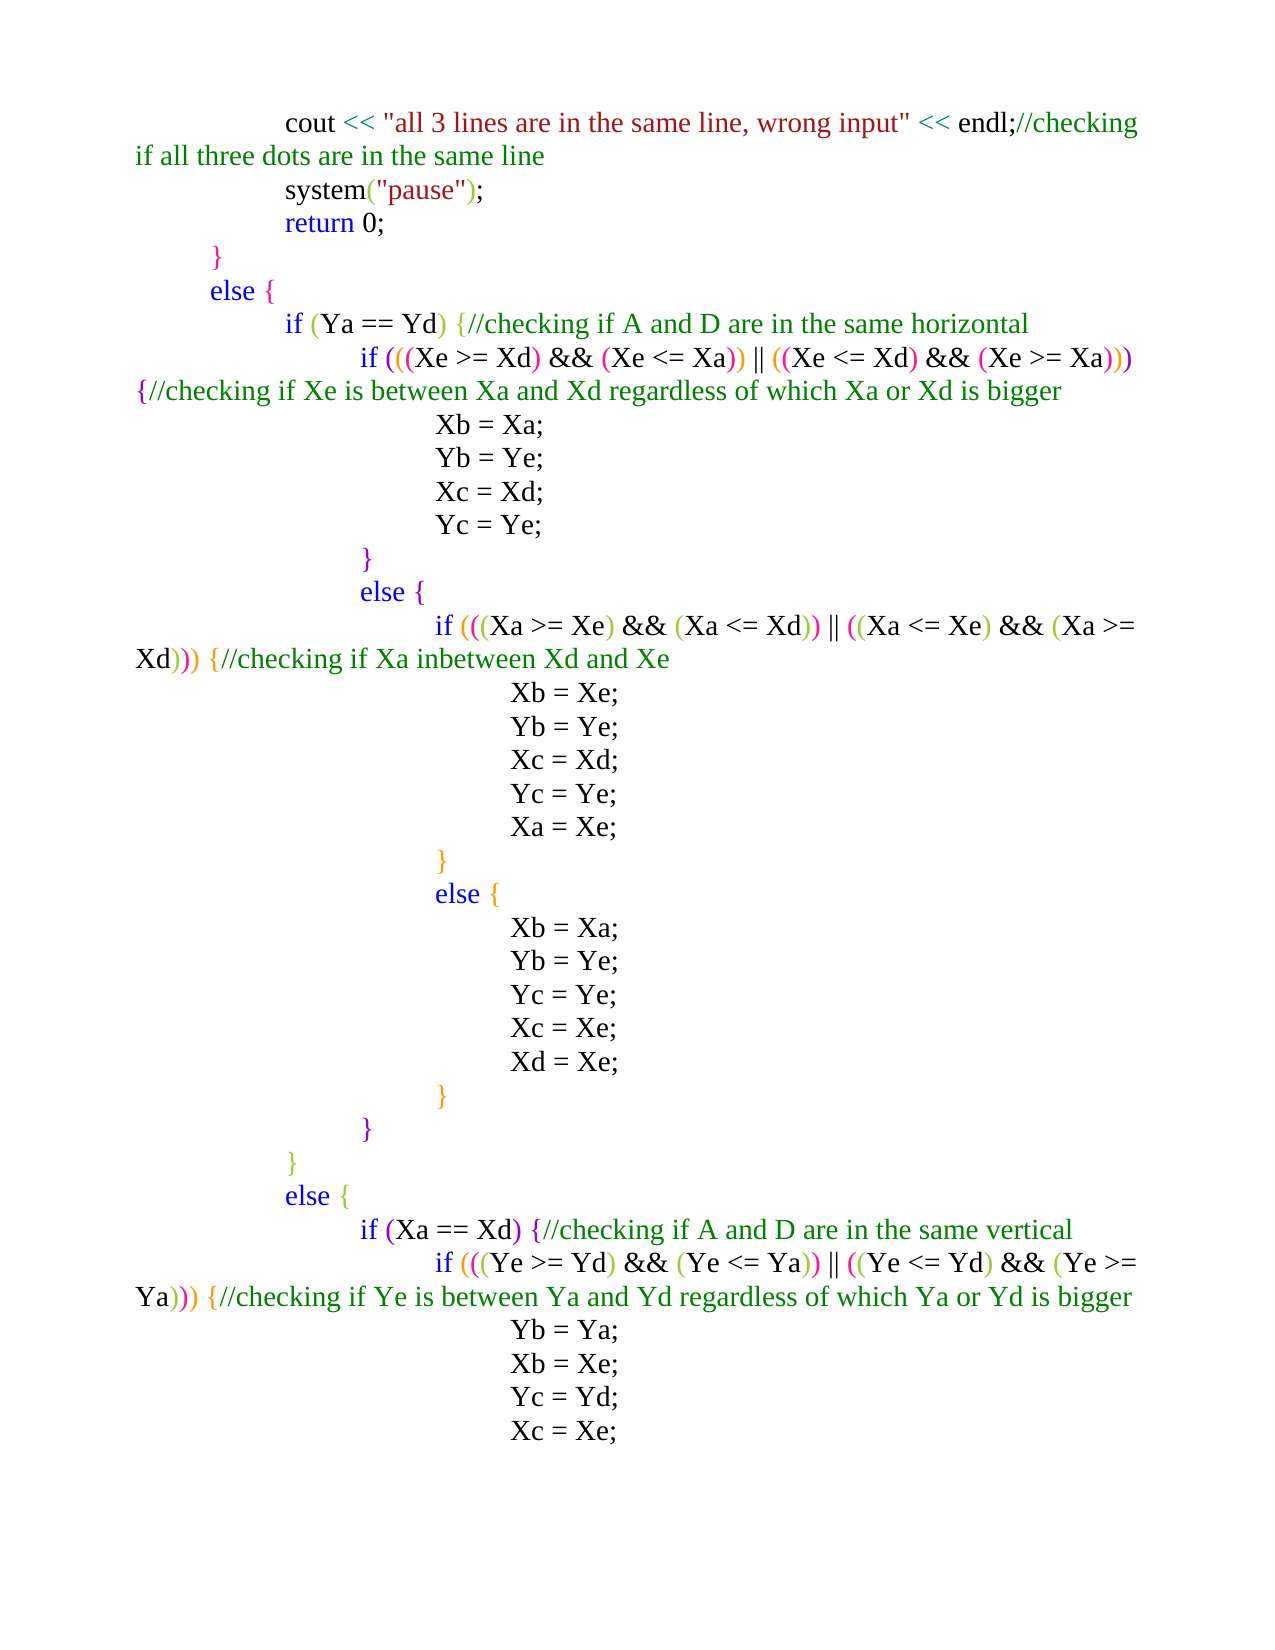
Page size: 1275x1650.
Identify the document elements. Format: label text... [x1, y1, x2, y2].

text Yb = Ye; [135, 440, 1140, 474]
text Xa = Xe; [135, 809, 1140, 843]
text Yb = Ye; [135, 709, 1140, 742]
text } [135, 1078, 1140, 1111]
text } [135, 1145, 1140, 1178]
text Yc = Yd; [135, 1379, 1140, 1413]
text } [135, 1111, 1140, 1145]
text else { [135, 574, 1140, 608]
text if (((Xe >= Xd) && (Xe <= Xa)) || ((Xe <= Xd) && (Xe >= Xa))) {//checking if Xe is between Xa and Xd regardless of which Xa or Xd is bigger [135, 340, 1140, 407]
text } [135, 843, 1140, 876]
text cout << "all 3 lines are in the same line, wrong input" << endl;//checking if all three dots are in the same line [135, 105, 1140, 172]
text Xb = Xe; [135, 675, 1140, 709]
text Yc = Ye; [135, 507, 1140, 541]
text if (Ya == Yd) {//checking if A and D are in the same horizontal [135, 306, 1140, 340]
text else { [135, 1178, 1140, 1212]
text } [135, 239, 1140, 273]
text } [135, 541, 1140, 574]
text else { [135, 876, 1140, 910]
text Xd = Xe; [135, 1044, 1140, 1078]
text Xc = Xe; [135, 1011, 1140, 1044]
text Xc = Xe; [135, 1413, 1140, 1447]
text Xb = Xe; [135, 1346, 1140, 1379]
text if (((Xa >= Xe) && (Xa <= Xd)) || ((Xa <= Xe) && (Xa >= Xd))) {//checking if Xa inbetween Xd and Xe [135, 608, 1140, 675]
text else { [135, 273, 1140, 306]
text Yb = Ye; [135, 943, 1140, 977]
text if (Xa == Xd) {//checking if A and D are in the same vertical [135, 1212, 1140, 1245]
text Yb = Ya; [135, 1312, 1140, 1346]
text Xb = Xa; [135, 910, 1140, 943]
text Yc = Ye; [135, 977, 1140, 1011]
text Xb = Xa; [135, 407, 1140, 440]
text system("pause"); [135, 172, 1140, 206]
text Yc = Ye; [135, 776, 1140, 809]
text return 0; [135, 206, 1140, 239]
text Xc = Xd; [135, 474, 1140, 507]
text if (((Ye >= Yd) && (Ye <= Ya)) || ((Ye <= Yd) && (Ye >= Ya))) {//checking if Ye is between Ya and Yd regardless of which Ya or Yd is bigger [135, 1245, 1140, 1312]
text Xc = Xd; [135, 742, 1140, 776]
